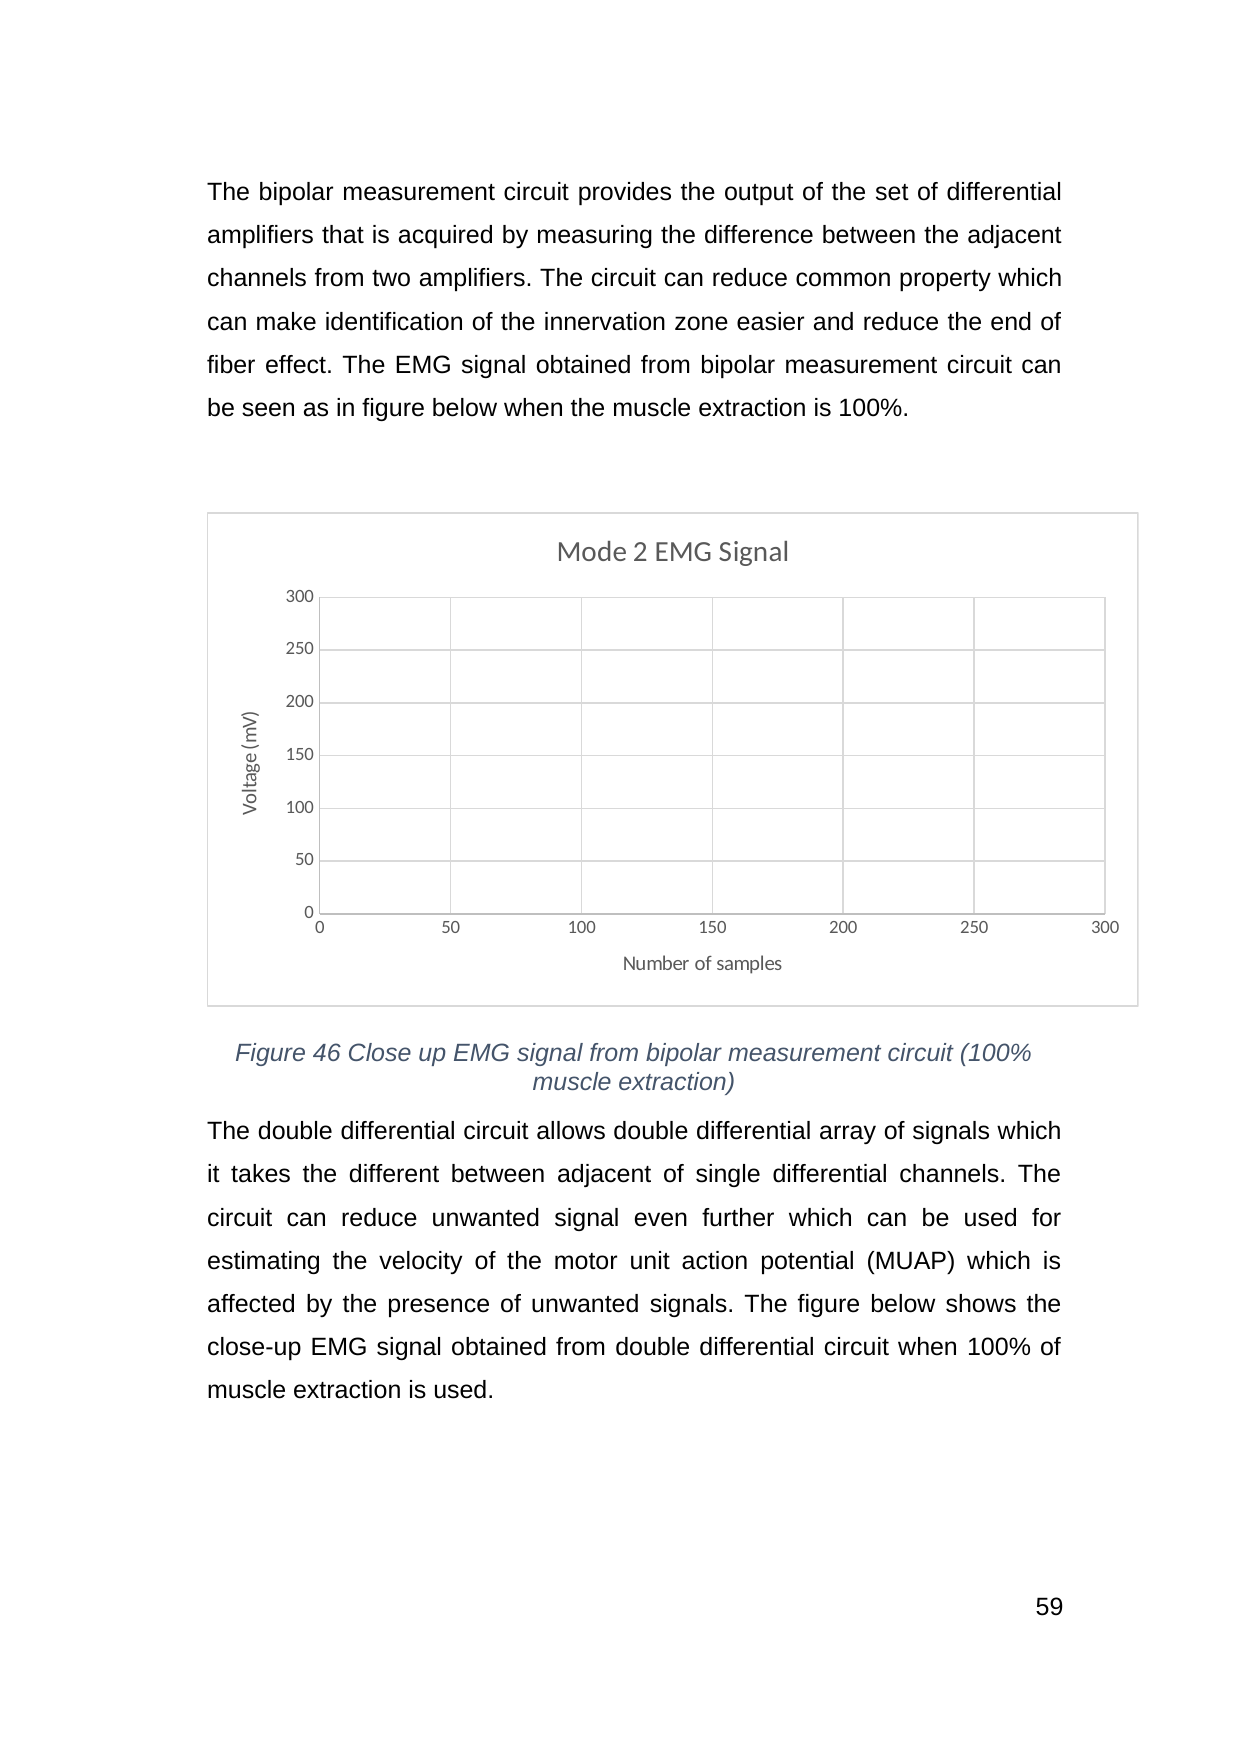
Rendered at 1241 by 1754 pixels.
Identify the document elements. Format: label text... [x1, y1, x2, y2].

text Figure 46 Close up EMG signal from bipolar measurement circuit (100% muscle extraction) [207, 1038, 1063, 1095]
text The double differential circuit allows double differential array of signals which it takes the different between adjacent of single differential channels. The circuit can reduce unwanted signal even further which can be used for estimating the velocity of the motor unit action potential (MUAP) which is affected by the presence of unwanted signals. The figure below shows the close-up EMG signal obtained from double differential circuit when 100% of muscle extraction is used. [207, 1116, 1063, 1404]
text The bipolar measurement circuit provides the output of the set of differential amplifiers that is acquired by measuring the difference between the adjacent channels from two amplifiers. The circuit can reduce common property which can make identification of the innervation zone easier and reduce the end of fiber effect. The EMG signal obtained from bipolar measurement circuit can be seen as in figure below when the muscle extraction is 100%. [207, 177, 1063, 422]
